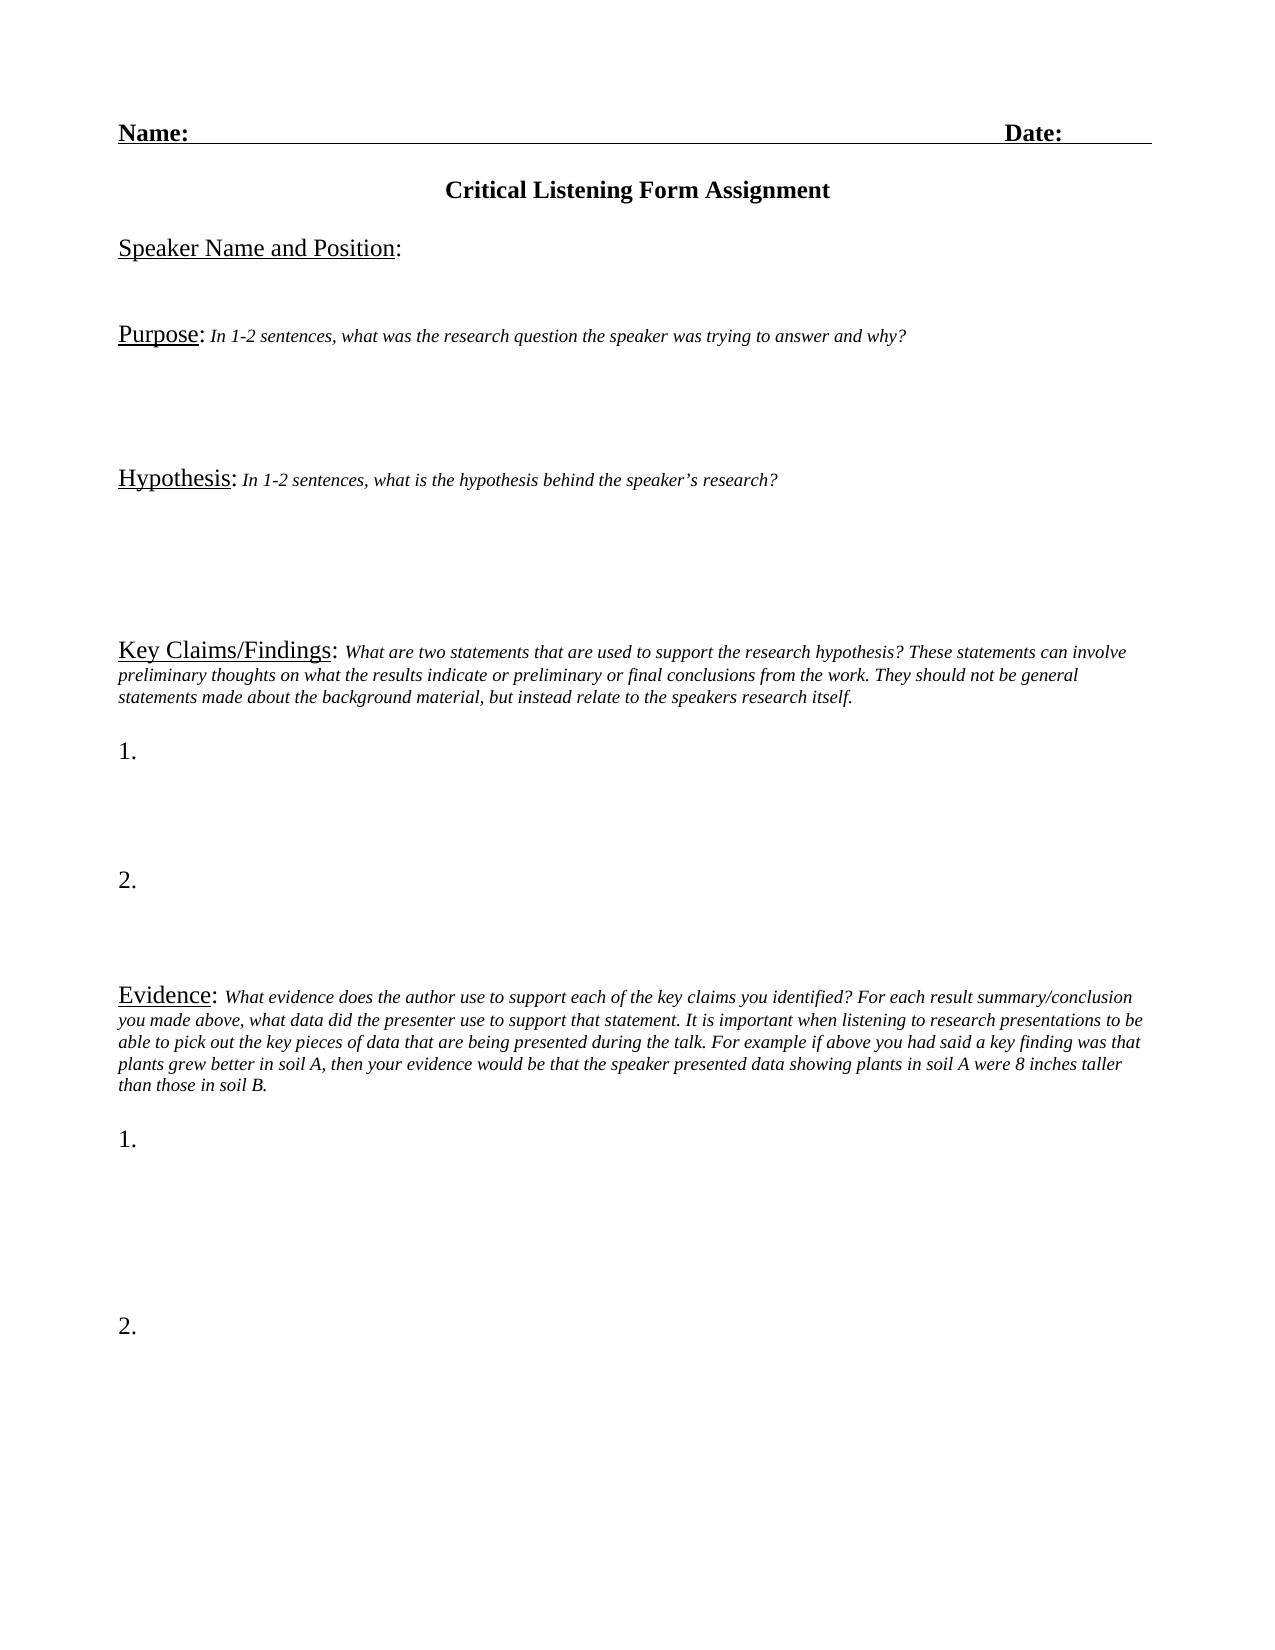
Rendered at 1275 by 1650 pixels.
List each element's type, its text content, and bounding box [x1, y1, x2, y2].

text 2. [118, 866, 1157, 894]
text 2. [118, 1311, 1157, 1340]
text 1. [118, 736, 1157, 765]
text Key Claims/Findings: What are two statements that are used to support the research hypothesis? These statements can involve preliminary thoughts on what the results indicate or preliminary or final conclusions from the work. They should not be general statements made about the background material, but instead relate to the speakers research itself. [118, 636, 1157, 707]
text Evidence: What evidence does the author use to support each of the key claims you identified? For each result summary/conclusion you made above, what data did the presenter use to support that statement. It is important when listening to research presentations to be able to pick out the key pieces of data that are being presented during the talk. For example if above you had said a key finding was that plants grew better in soil A, then your evidence would be that the speaker presented data showing plants in soil A were 8 inches taller than those in soil B. [118, 981, 1157, 1096]
text Critical Listening Form Assignment [118, 176, 1157, 204]
text Hypothesis: In 1-2 sentences, what is the hypothesis behind the speaker’s research? [118, 463, 1157, 492]
text Purpose: In 1-2 sentences, what was the research question the speaker was trying to answer and why? [118, 319, 1157, 348]
text 1. [118, 1124, 1157, 1153]
text Speaker Name and Position: [118, 233, 1157, 262]
text Name: Date: [118, 118, 1157, 147]
